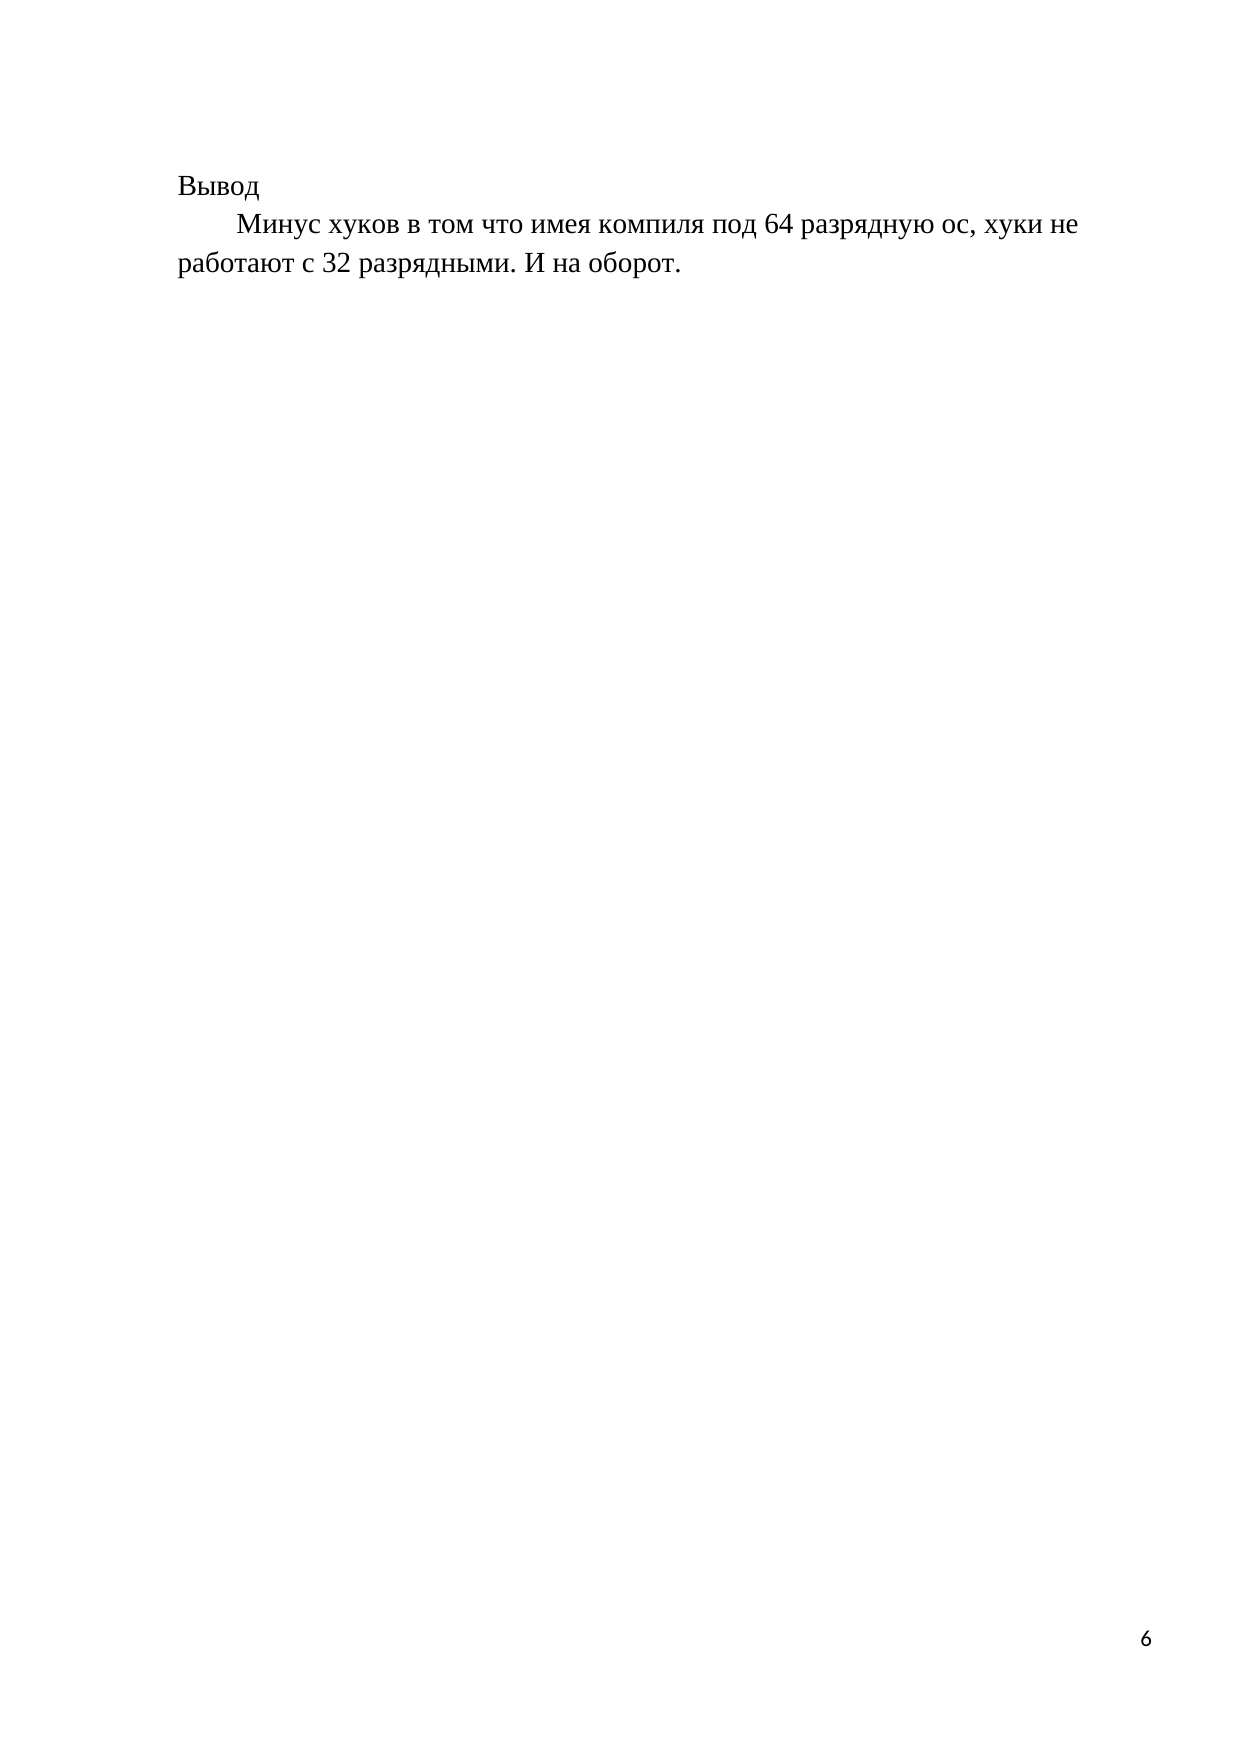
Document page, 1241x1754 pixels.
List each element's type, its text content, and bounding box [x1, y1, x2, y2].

subtitle Вывод [177, 168, 1152, 202]
text Минус хуков в том что имея компиля под 64 разрядную ос, хуки не работают с 32 разрядными. И на оборот. [177, 207, 1152, 279]
